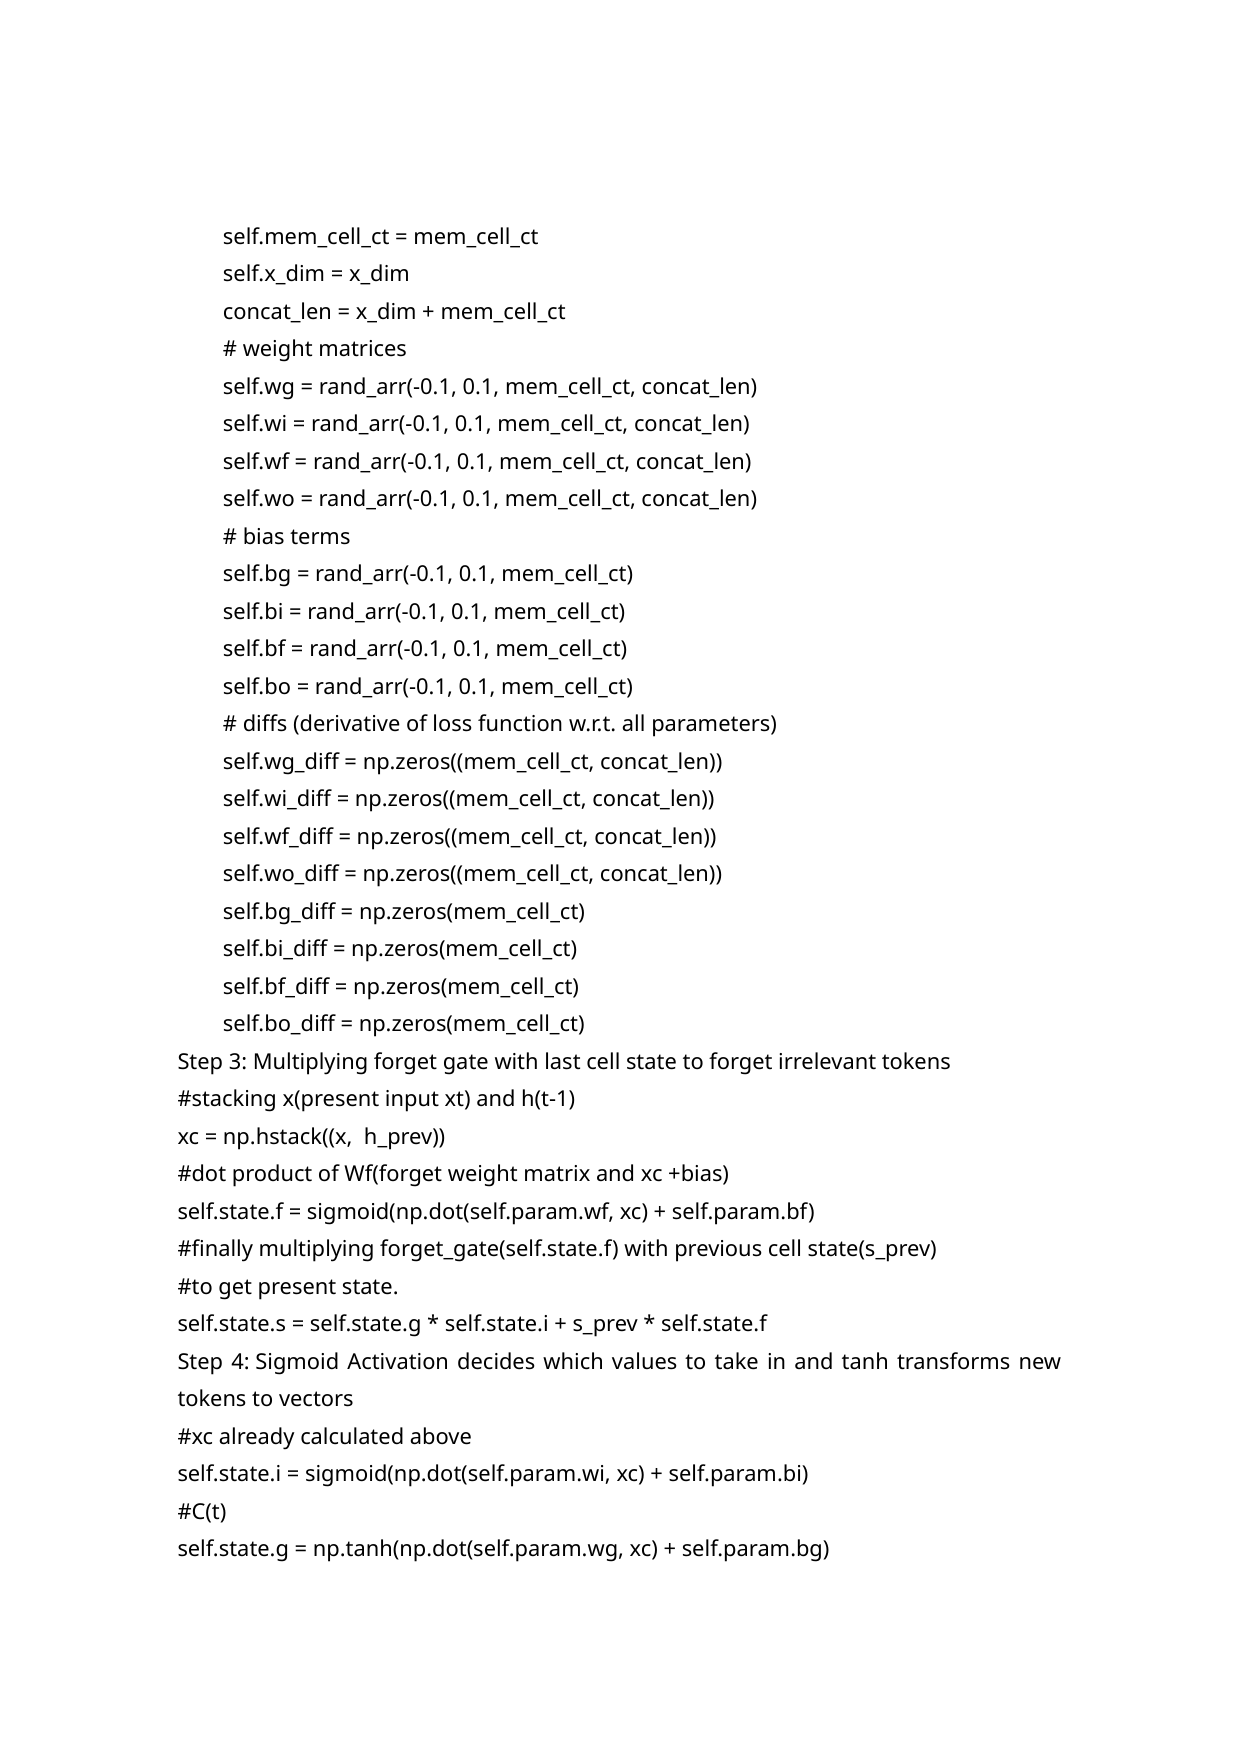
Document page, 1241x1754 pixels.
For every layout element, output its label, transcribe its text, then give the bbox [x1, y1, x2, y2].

text self.mem_cell_ct = mem_cell_ct [177, 217, 1063, 254]
text self.wo_diff = np.zeros((mem_cell_ct, concat_len)) [177, 854, 1063, 892]
text self.bi = rand_arr(-0.1, 0.1, mem_cell_ct) [177, 592, 1063, 629]
text self.state.f = sigmoid(np.dot(self.param.wf, xc) + self.param.bf) [177, 1192, 1063, 1229]
text Step 4: Sigmoid Activation decides which values to take in and tanh transforms new tokens to vectors [177, 1342, 1063, 1417]
text self.wf_diff = np.zeros((mem_cell_ct, concat_len)) [177, 817, 1063, 854]
text self.state.g = np.tanh(np.dot(self.param.wg, xc) + self.param.bg) [177, 1529, 1063, 1567]
text xc = np.hstack((x, h_prev)) [177, 1117, 1063, 1154]
text self.x_dim = x_dim [177, 254, 1063, 292]
text concat_len = x_dim + mem_cell_ct [177, 292, 1063, 329]
text self.bg_diff = np.zeros(mem_cell_ct) [177, 892, 1063, 929]
text self.bf = rand_arr(-0.1, 0.1, mem_cell_ct) [177, 629, 1063, 667]
text # bias terms [177, 517, 1063, 554]
text #finally multiplying forget_gate(self.state.f) with previous cell state(s_prev) [177, 1229, 1063, 1267]
text self.wg_diff = np.zeros((mem_cell_ct, concat_len)) [177, 742, 1063, 779]
text self.bi_diff = np.zeros(mem_cell_ct) [177, 929, 1063, 967]
text self.wg = rand_arr(-0.1, 0.1, mem_cell_ct, concat_len) [177, 367, 1063, 404]
text self.state.i = sigmoid(np.dot(self.param.wi, xc) + self.param.bi) [177, 1454, 1063, 1492]
text # diffs (derivative of loss function w.r.t. all parameters) [177, 704, 1063, 742]
text self.state.s = self.state.g * self.state.i + s_prev * self.state.f [177, 1304, 1063, 1342]
text self.bo = rand_arr(-0.1, 0.1, mem_cell_ct) [177, 667, 1063, 704]
text #to get present state. [177, 1267, 1063, 1304]
text self.wo = rand_arr(-0.1, 0.1, mem_cell_ct, concat_len) [177, 479, 1063, 517]
text self.bg = rand_arr(-0.1, 0.1, mem_cell_ct) [177, 554, 1063, 592]
text # weight matrices [177, 329, 1063, 367]
text #dot product of Wf(forget weight matrix and xc +bias) [177, 1154, 1063, 1192]
text Step 3: Multiplying forget gate with last cell state to forget irrelevant tokens [177, 1042, 1063, 1079]
text self.wf = rand_arr(-0.1, 0.1, mem_cell_ct, concat_len) [177, 442, 1063, 479]
text self.bf_diff = np.zeros(mem_cell_ct) [177, 967, 1063, 1004]
text #xc already calculated above [177, 1417, 1063, 1454]
text self.wi = rand_arr(-0.1, 0.1, mem_cell_ct, concat_len) [177, 404, 1063, 442]
text #stacking x(present input xt) and h(t-1) [177, 1079, 1063, 1117]
text self.bo_diff = np.zeros(mem_cell_ct) [177, 1004, 1063, 1042]
text #C(t) [177, 1492, 1063, 1529]
text self.wi_diff = np.zeros((mem_cell_ct, concat_len)) [177, 779, 1063, 817]
